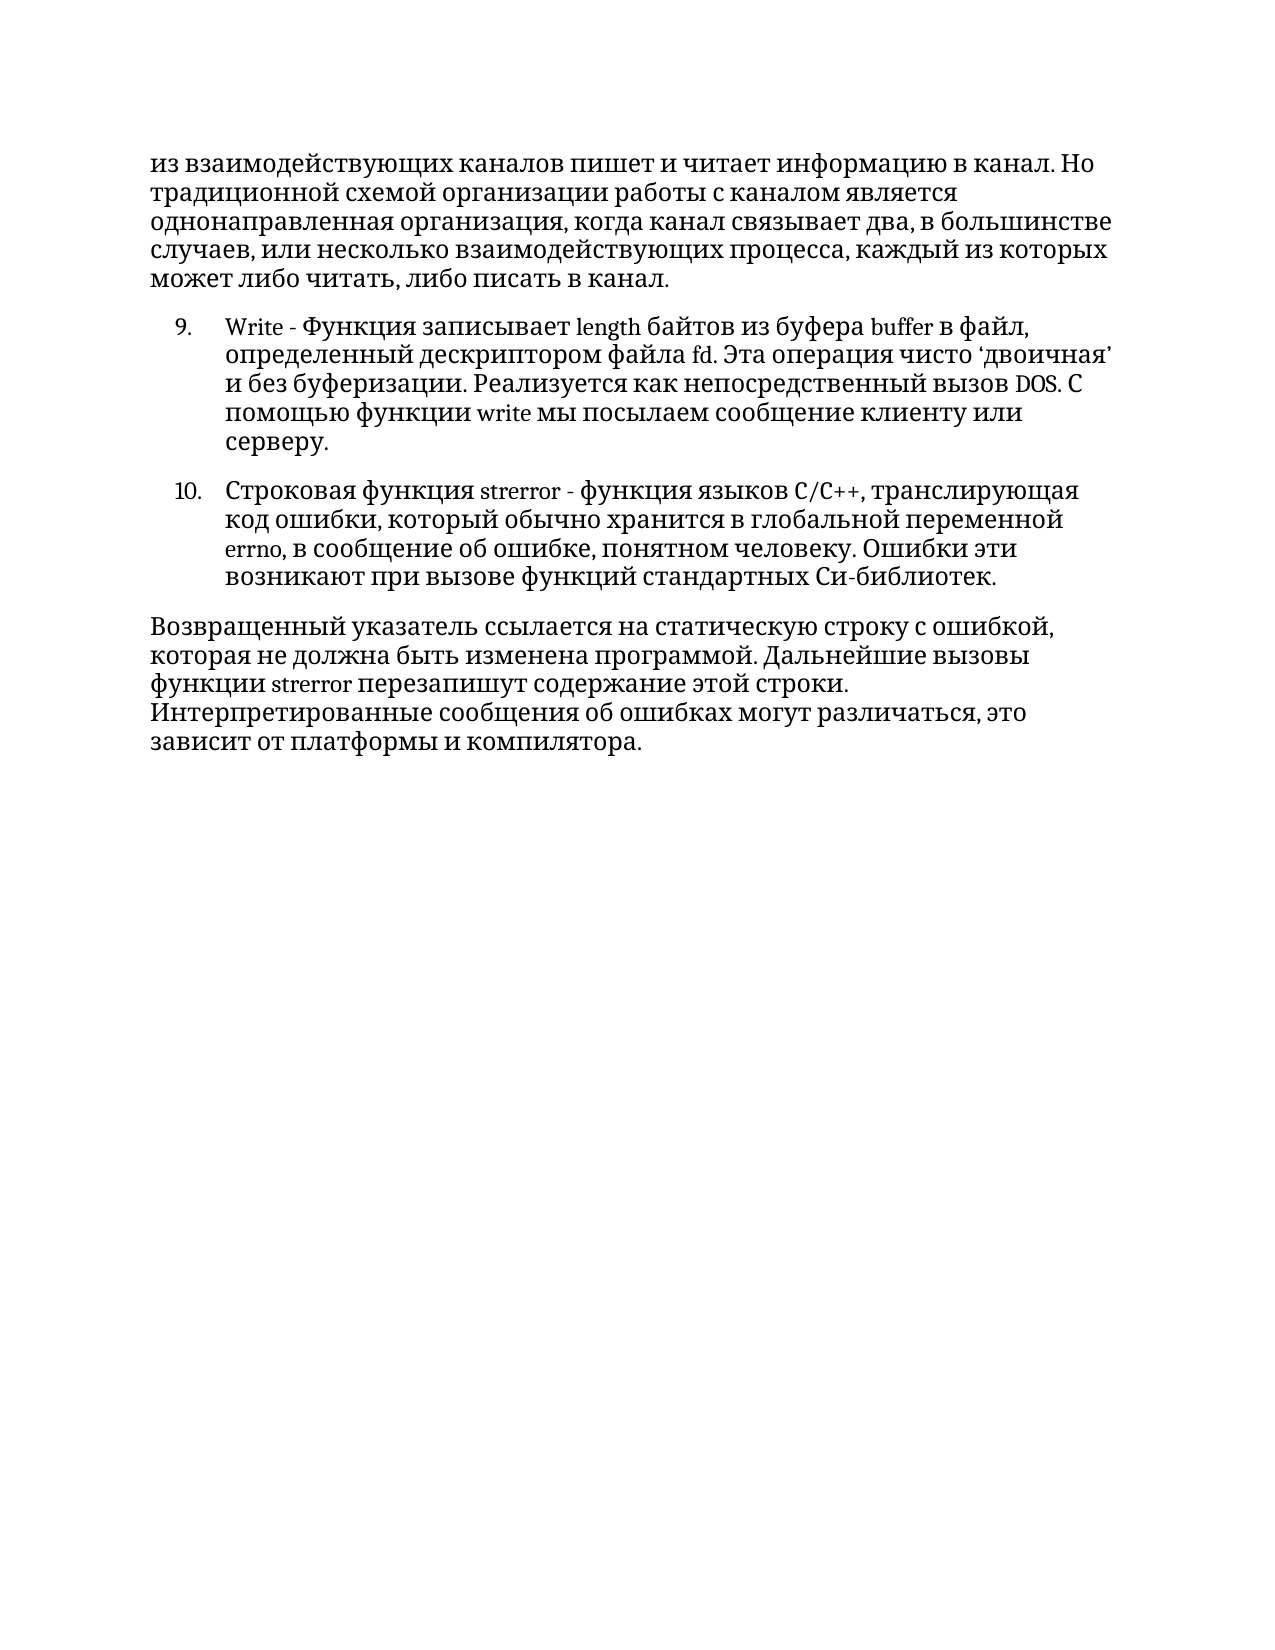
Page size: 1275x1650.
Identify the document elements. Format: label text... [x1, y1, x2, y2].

text Возвращенный указатель ссылается на статическую строку с ошибкой, которая не должна быть изменена программой. Дальнейшие вызовы функции strerror перезапишут содержание этой строки. Интерпретированные сообщения об ошибках могут различаться, это зависит от платформы и компилятора. [150, 613, 1125, 757]
list Строковая функция strerror - функция языков C/C++, транслирующая код ошибки, который обычно хранится в глобальной переменной errno, в сообщение об ошибке, понятном человеку. Ошибки эти возникают при вызове функций стандартных Си-библиотек. [175, 477, 1125, 592]
list Write - Функция записывает length байтов из буфера buffer в файл, определенный дескриптором файла fd. Эта операция чисто ‘двоичная’ и без буферизации. Реализуется как непосредственный вызов DOS. С помощью функции write мы посылаем сообщение клиенту или серверу. [175, 312, 1125, 456]
text из взаимодействующих каналов пишет и читает информацию в канал. Но традиционной схемой организации работы с каналом является однонаправленная организация, когда канал связывает два, в большинстве случаев, или несколько взаимодействующих процесса, каждый из которых может либо читать, либо писать в канал. [150, 150, 1125, 294]
